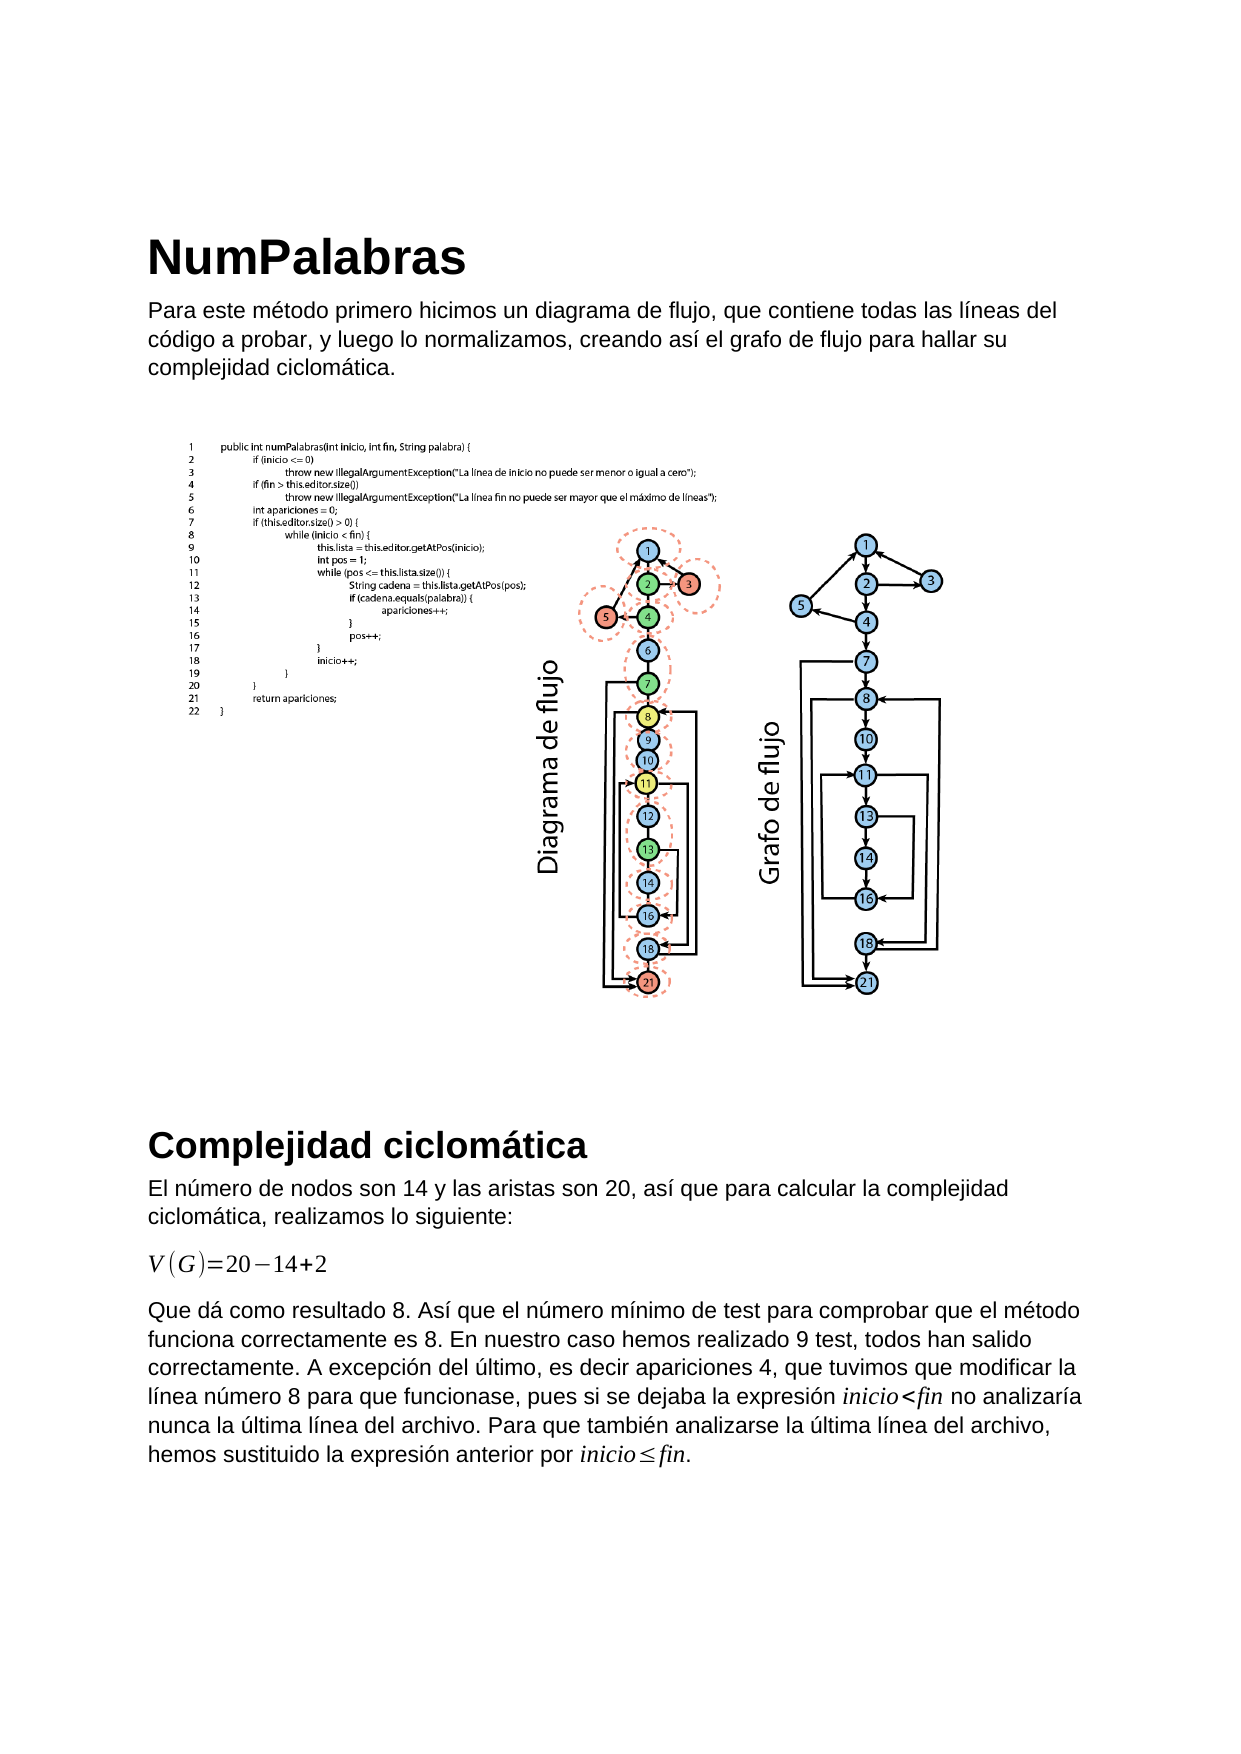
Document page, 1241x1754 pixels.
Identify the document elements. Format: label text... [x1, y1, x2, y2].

text El número de nodos son 14 y las aristas son 20, así que para calcular la complejidad ciclomática, realizamos lo siguiente: [148, 1175, 1093, 1230]
text Que dá como resultado 8. Así que el número mínimo de test para comprobar que el método funciona correctamente es 8. En nuestro caso hemos realizado 9 test, todos han salido correctamente. A excepción del último, es decir apariciones 4, que tuvimos que modificar la línea número 8 para que funcionase, pues si se dejaba la expresión no analizaría nunca la última línea del archivo. Para que también analizarse la última línea del archivo, hemos sustituido la expresión anterior por . [148, 1297, 1093, 1468]
text Para este método primero hicimos un diagrama de flujo, que contiene todas las líneas del código a probar, y luego lo normalizamos, creando así el grafo de flujo para hallar su complejidad ciclomática. [148, 297, 1093, 380]
subtitle NumPalabras [148, 227, 1093, 284]
subtitle Complejidad ciclomática [148, 1123, 1093, 1167]
picture [147, 399, 1034, 1039]
